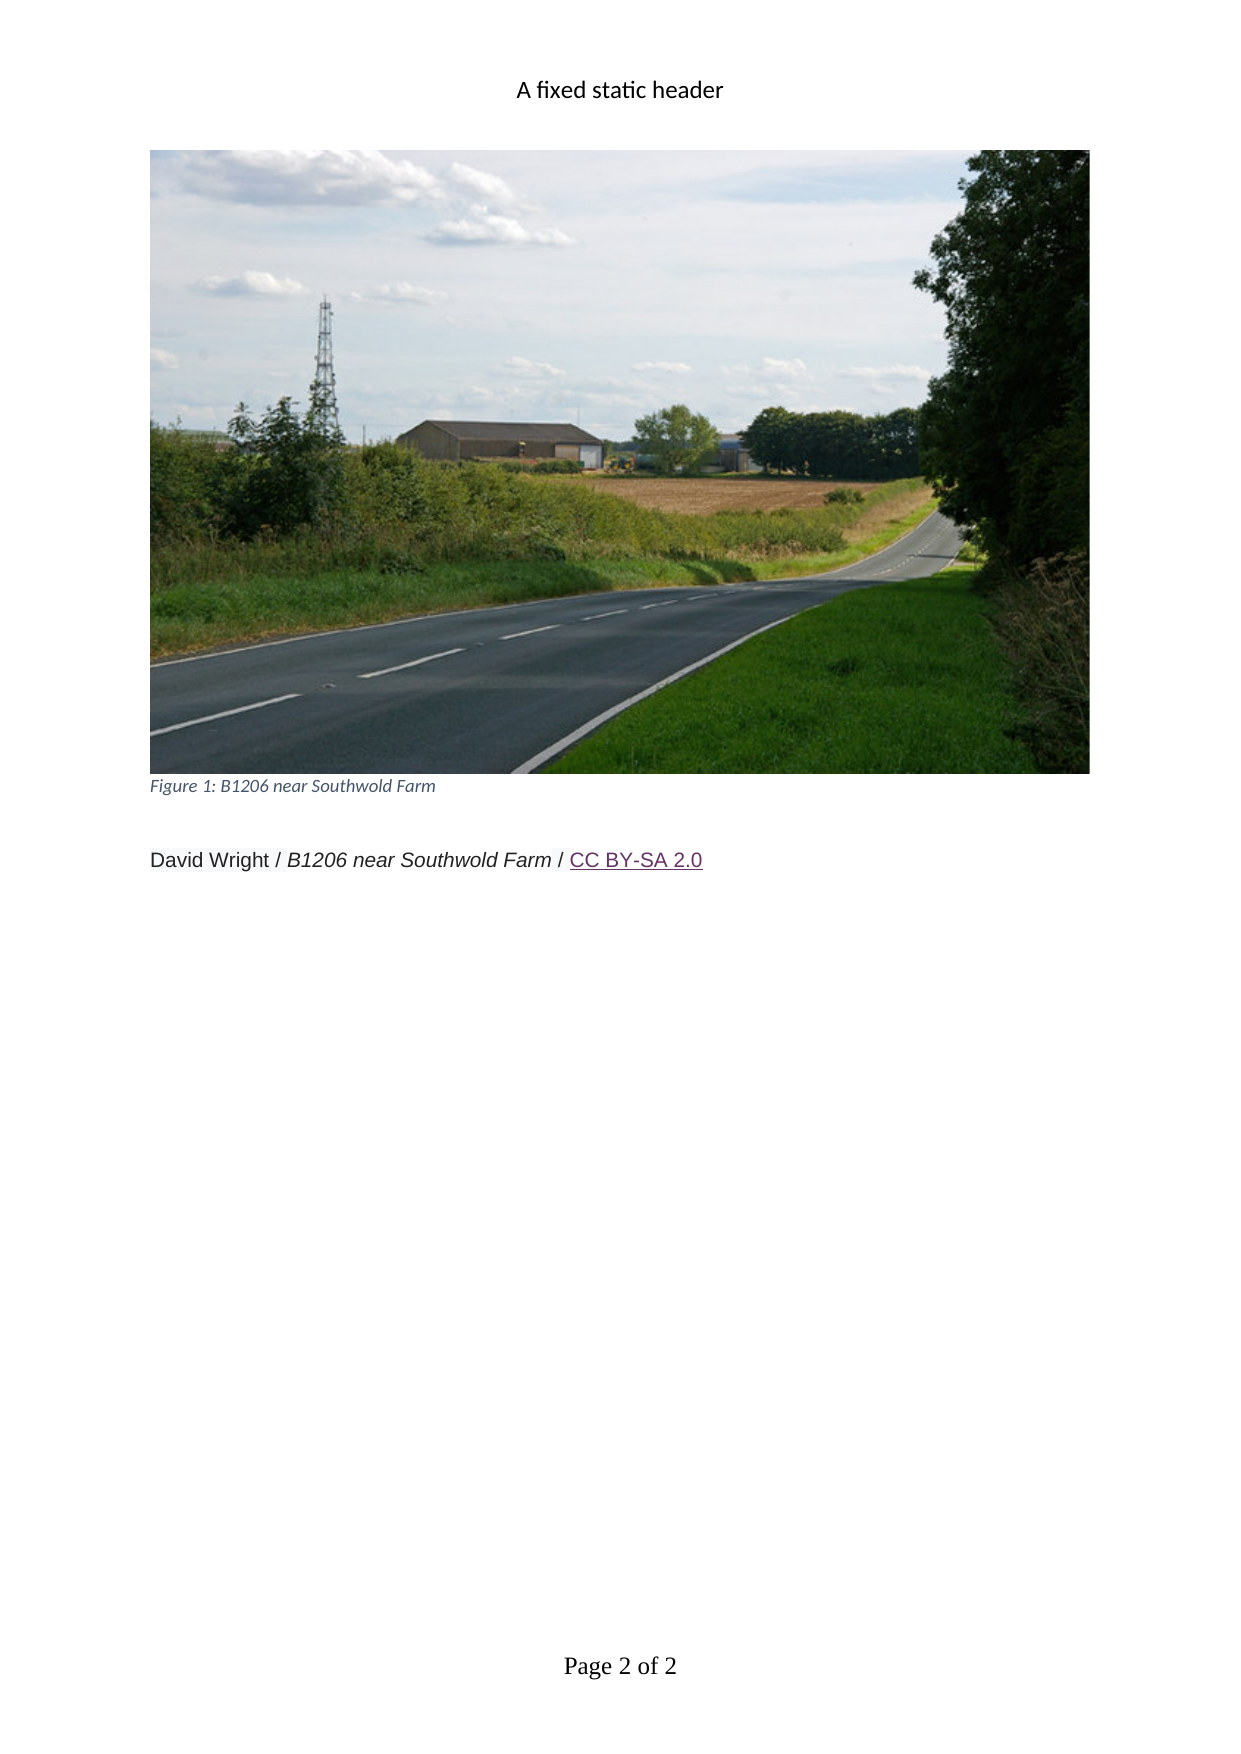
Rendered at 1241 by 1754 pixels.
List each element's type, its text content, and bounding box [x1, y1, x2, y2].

text David Wright / B1206 near Southwold Farm / CC BY-SA 2.0 [287, 848, 552, 872]
picture [150, 150, 1090, 774]
text David Wright / B1206 near Southwold Farm / CC BY-SA 2.0 [569, 848, 1090, 872]
text Figure 1: B1206 near Southwold Farm [150, 774, 1090, 797]
